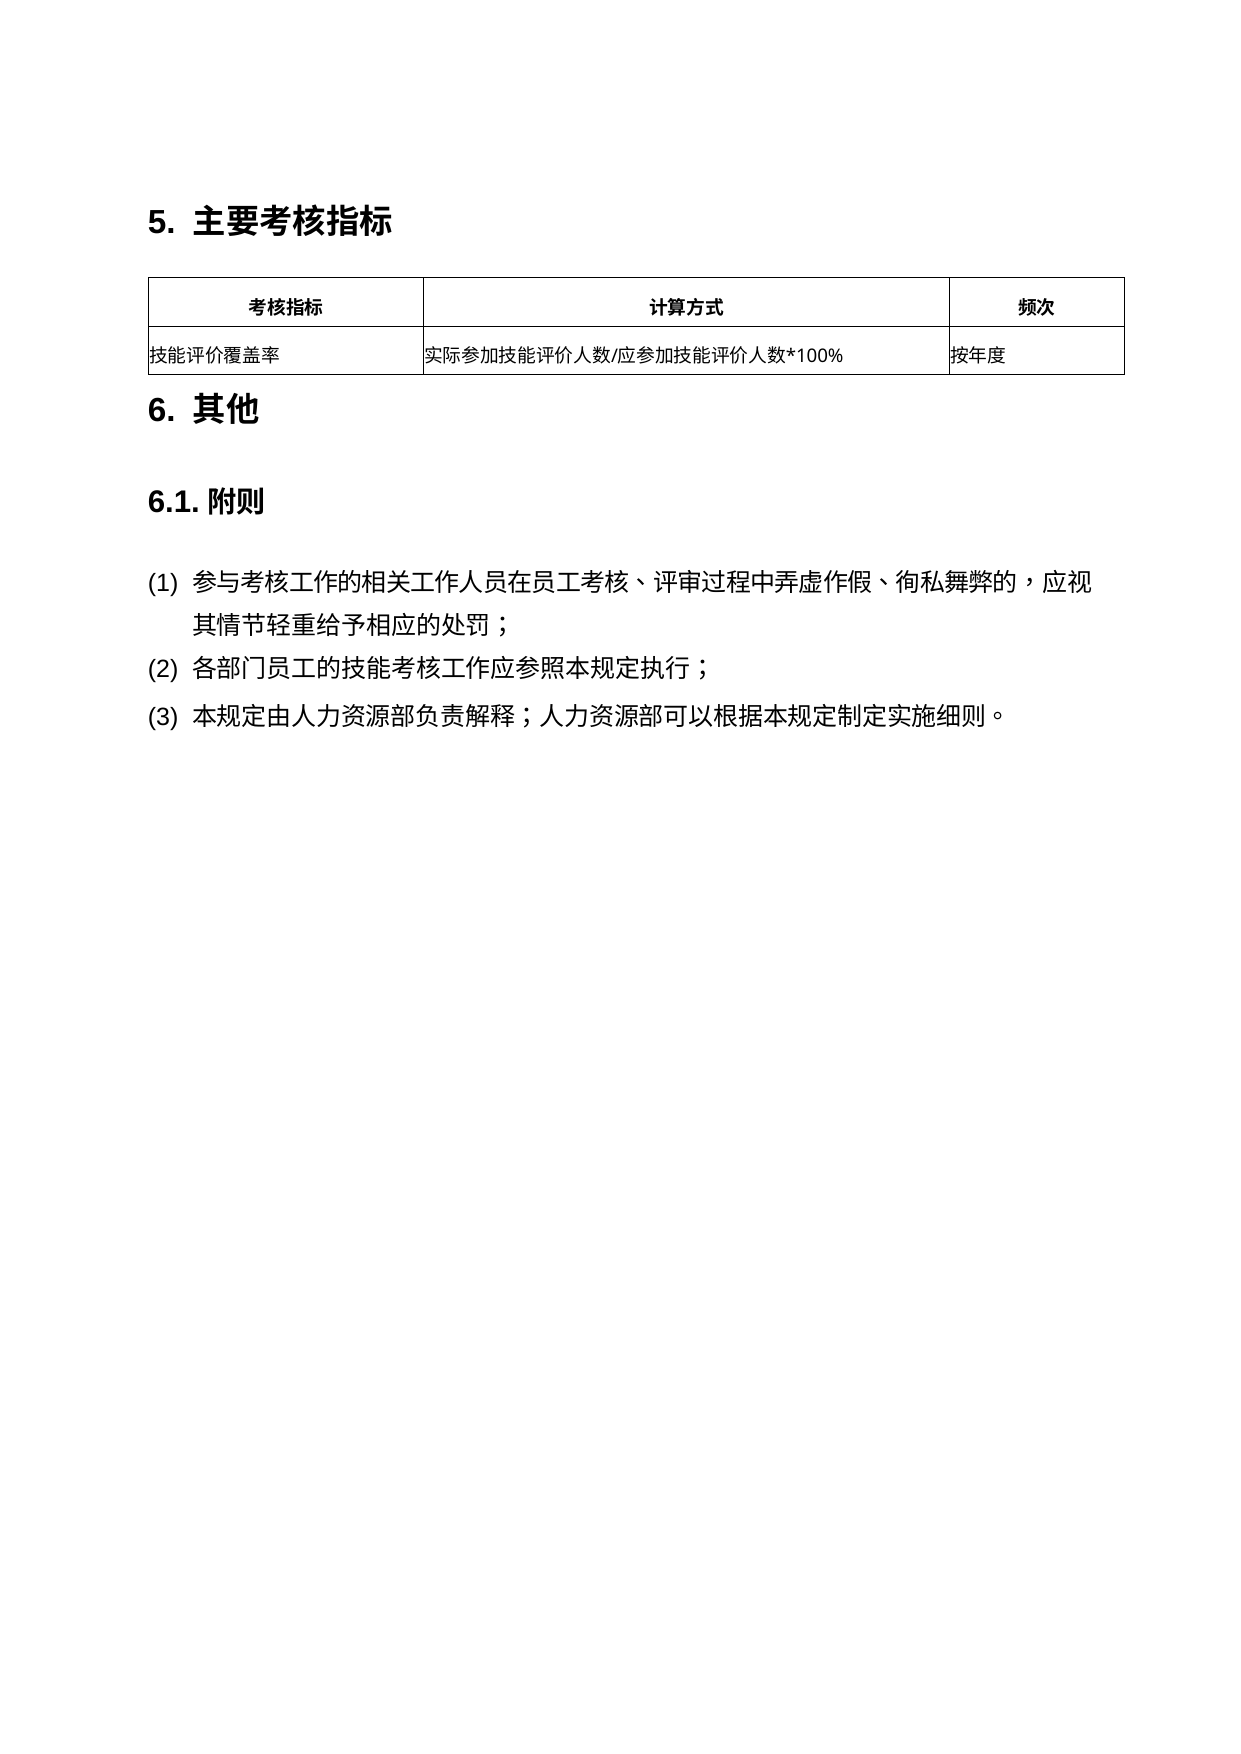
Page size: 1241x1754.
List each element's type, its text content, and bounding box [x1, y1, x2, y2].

table_header 计算方式 [424, 278, 949, 326]
list 参与考核工作的相关工作人员在员工考核、评审过程中弄虚作假、徇私舞弊的，应视其情节轻重给予相应的处罚； [148, 567, 1097, 639]
table_header 频次 [950, 278, 1124, 326]
table_cell 按年度 [950, 327, 1124, 374]
table_cell 技能评价覆盖率 [149, 327, 423, 374]
list 各部门员工的技能考核工作应参照本规定执行； [148, 654, 1097, 682]
text 其他 [148, 386, 1097, 431]
table_header 考核指标 [149, 278, 423, 326]
table_cell 实际参加技能评价人数/应参加技能评价人数*100% [424, 327, 949, 374]
list 本规定由人力资源部负责解释；人力资源部可以根据本规定制定实施细则。 [148, 697, 1097, 733]
text 主要考核指标 [148, 195, 1097, 243]
text 附则 [148, 481, 1097, 521]
